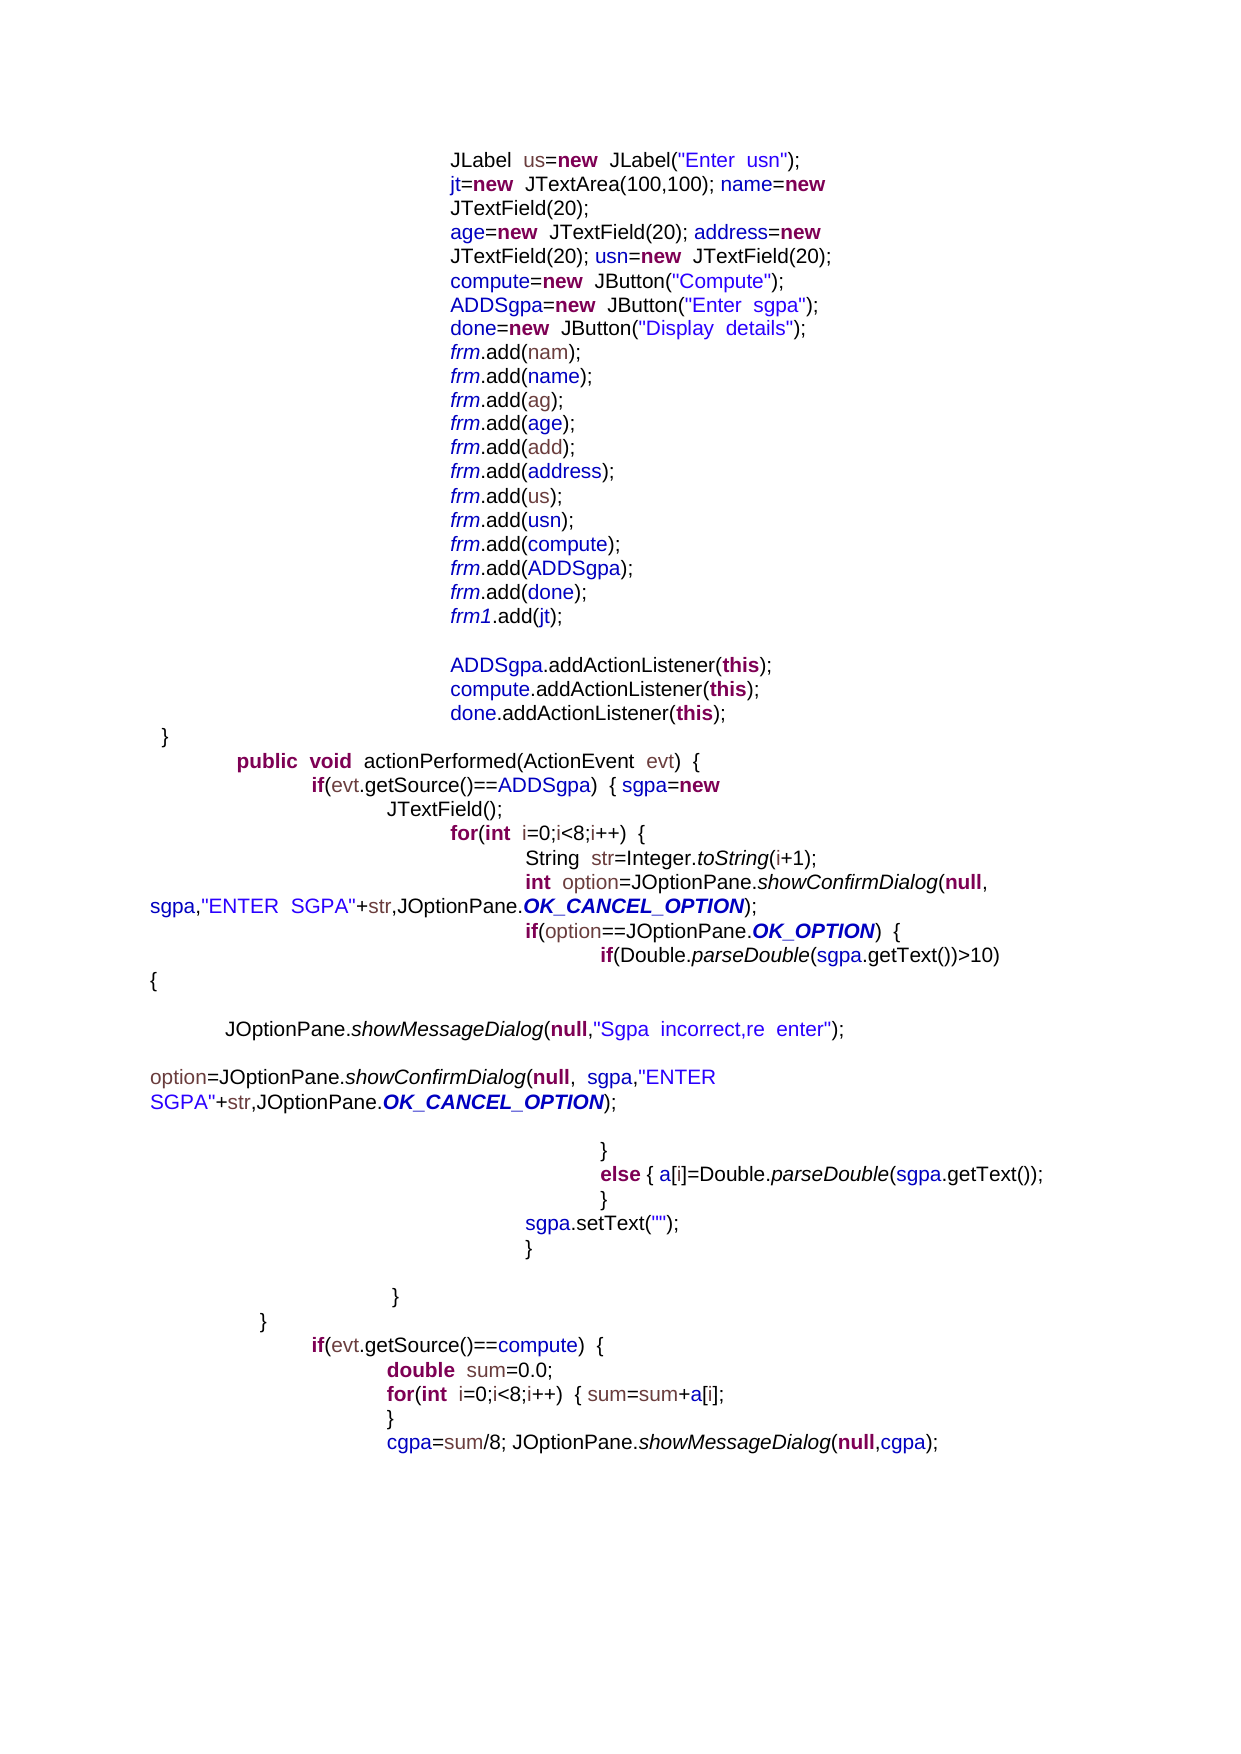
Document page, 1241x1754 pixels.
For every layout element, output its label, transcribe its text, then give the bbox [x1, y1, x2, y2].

text String str=Integer.toString(i+1); [525, 846, 1221, 869]
text } [387, 1406, 1221, 1430]
text } [392, 1284, 1221, 1308]
text sgpa,"ENTER SGPA"+str,JOptionPane.OK_CANCEL_OPTION); [150, 894, 1221, 918]
text JLabel us=new JLabel("Enter usn"); jt=new JTextArea(100,100); name=new JTextField(20); [450, 148, 839, 220]
text } [525, 1235, 1221, 1259]
text JOptionPane.showMessageDialog(null,"Sgpa incorrect,re enter"); [225, 1016, 1221, 1040]
text option=JOptionPane.showConfirmDialog(null, sgpa,"ENTER SGPA"+str,JOptionPane.OK_CANCEL_OPTION); [150, 1065, 1033, 1113]
text } [161, 725, 1221, 748]
text double sum=0.0; [387, 1357, 1221, 1381]
text ADDSgpa.addActionListener(this); compute.addActionListener(this); done.addActionListener(this); [450, 653, 817, 725]
text frm.add(add); frm.add(address); frm.add(us); [450, 435, 727, 507]
text if(evt.getSource()==ADDSgpa) { sgpa=new JTextField(); [311, 773, 727, 821]
text } [600, 1138, 1221, 1162]
text done=new JButton("Display details"); [450, 317, 1221, 339]
text frm.add(nam); frm.add(name); frm.add(ag); [450, 340, 612, 412]
text public void actionPerformed(ActionEvent evt) { [236, 748, 1221, 772]
text for(int i=0;i<8;i++) { sum=sum+a[i]; [387, 1382, 727, 1406]
text { [150, 967, 1221, 991]
text sgpa.setText(""); [525, 1211, 1221, 1235]
text frm.add(usn); frm.add(compute); frm.add(ADDSgpa); frm.add(done); frm1.add(jt); [450, 508, 646, 628]
text } [600, 1187, 1221, 1211]
text if(option==JOptionPane.OK_OPTION) { [525, 919, 1221, 943]
text else { a[i]=Double.parseDouble(sgpa.getText()); [600, 1162, 1103, 1186]
text if(Double.parseDouble(sgpa.getText())>10) [600, 943, 1221, 967]
text cgpa=sum/8; JOptionPane.showMessageDialog(null,cgpa); [387, 1430, 969, 1454]
text age=new JTextField(20); address=new JTextField(20); usn=new JTextField(20); compute=new JButton("Compute"); ADDSgpa=new JButton("Enter sgpa"); [450, 220, 840, 317]
text } [259, 1309, 1221, 1333]
text int option=JOptionPane.showConfirmDialog(null, [525, 870, 1221, 894]
text if(evt.getSource()==compute) { [311, 1333, 1221, 1357]
text frm.add(age); [450, 412, 1221, 435]
text for(int i=0;i<8;i++) { [450, 821, 1221, 845]
